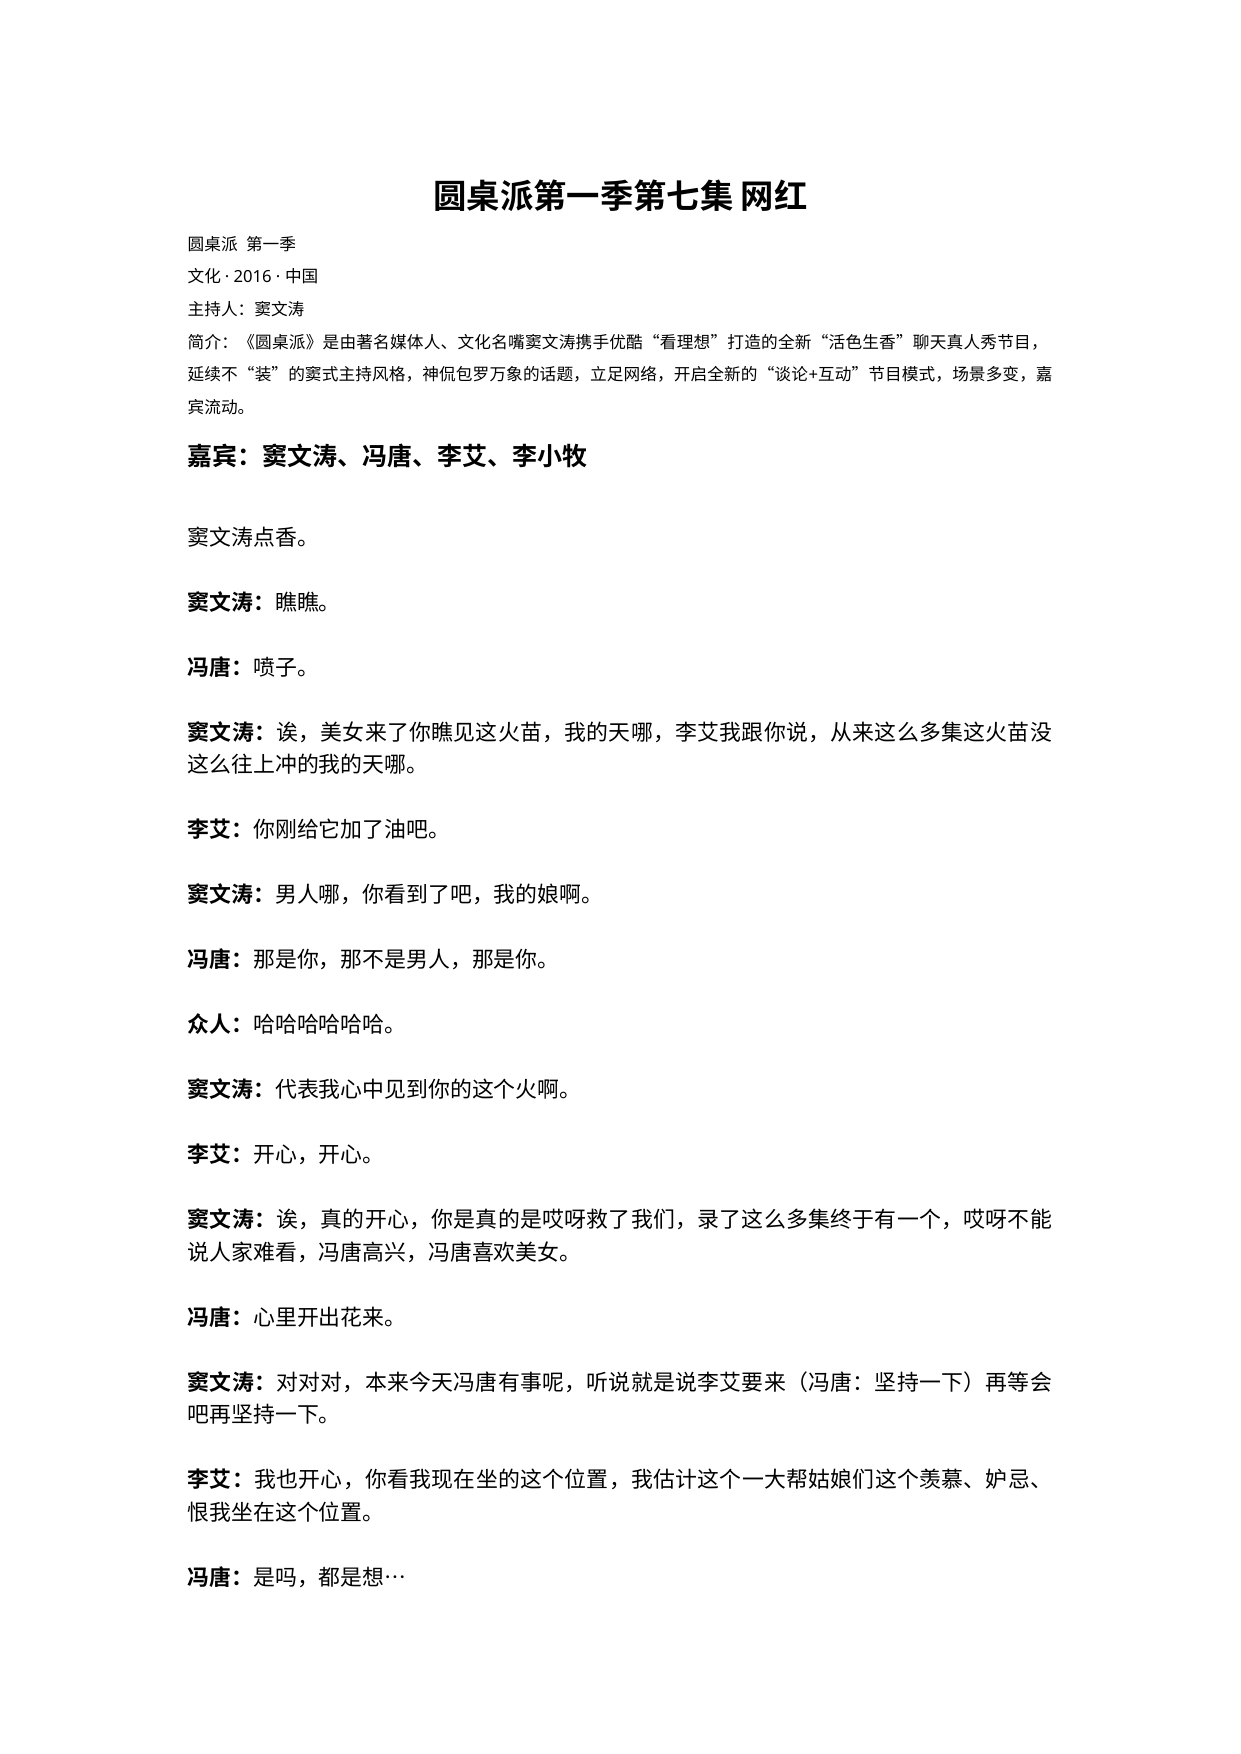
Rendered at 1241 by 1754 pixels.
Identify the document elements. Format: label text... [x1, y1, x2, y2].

text 简介：《圆桌派》是由著名媒体人、文化名嘴窦文涛携手优酷“看理想”打造的全新“活色生香”聊天真人秀节目，延续不“装”的窦式主持风格，神侃包罗万象的话题，立足网络，开启全新的“谈论+互动”节目模式，场景多变，嘉宾流动。 [187, 324, 1053, 422]
text 嘉宾：窦文涛、冯唐、李艾、李小牧 [187, 422, 1053, 487]
text 冯唐：那是你，那不是男人，那是你。 [187, 942, 1053, 974]
text 窦文涛：男人哪，你看到了吧，我的娘啊。 [187, 877, 1053, 909]
text 窦文涛：诶，美女来了你瞧见这火苗，我的天哪，李艾我跟你说，从来这么多集这火苗没这么往上冲的我的天哪。 [187, 714, 1053, 779]
text 圆桌派第一季第七集 网红 [187, 162, 1053, 227]
text 窦文涛：代表我心中见到你的这个火啊。 [187, 1072, 1053, 1104]
text 窦文涛点香。 [187, 519, 1053, 552]
text 圆桌派 第一季 [187, 227, 1053, 259]
text 窦文涛：诶，真的开心，你是真的是哎呀救了我们，录了这么多集终于有一个，哎呀不能说人家难看，冯唐高兴，冯唐喜欢美女。 [187, 1202, 1053, 1267]
text 窦文涛：对对对，本来今天冯唐有事呢，听说就是说李艾要来（冯唐：坚持一下）再等会吧再坚持一下。 [187, 1364, 1053, 1429]
text 李艾：开心，开心。 [187, 1137, 1053, 1169]
text 李艾：我也开心，你看我现在坐的这个位置，我估计这个一大帮姑娘们这个羡慕、妒忌、恨我坐在这个位置。 [187, 1462, 1053, 1527]
text 冯唐：是吗，都是想… [187, 1559, 1053, 1592]
text 冯唐：心里开出花来。 [187, 1299, 1053, 1332]
text 主持人：窦文涛 [187, 292, 1053, 324]
text 众人：哈哈哈哈哈哈。 [187, 1007, 1053, 1039]
text 窦文涛：瞧瞧。 [187, 584, 1053, 617]
text 文化 · 2016 · 中国 [187, 259, 1053, 292]
text 李艾：你刚给它加了油吧。 [187, 812, 1053, 844]
text 冯唐：喷子。 [187, 649, 1053, 682]
